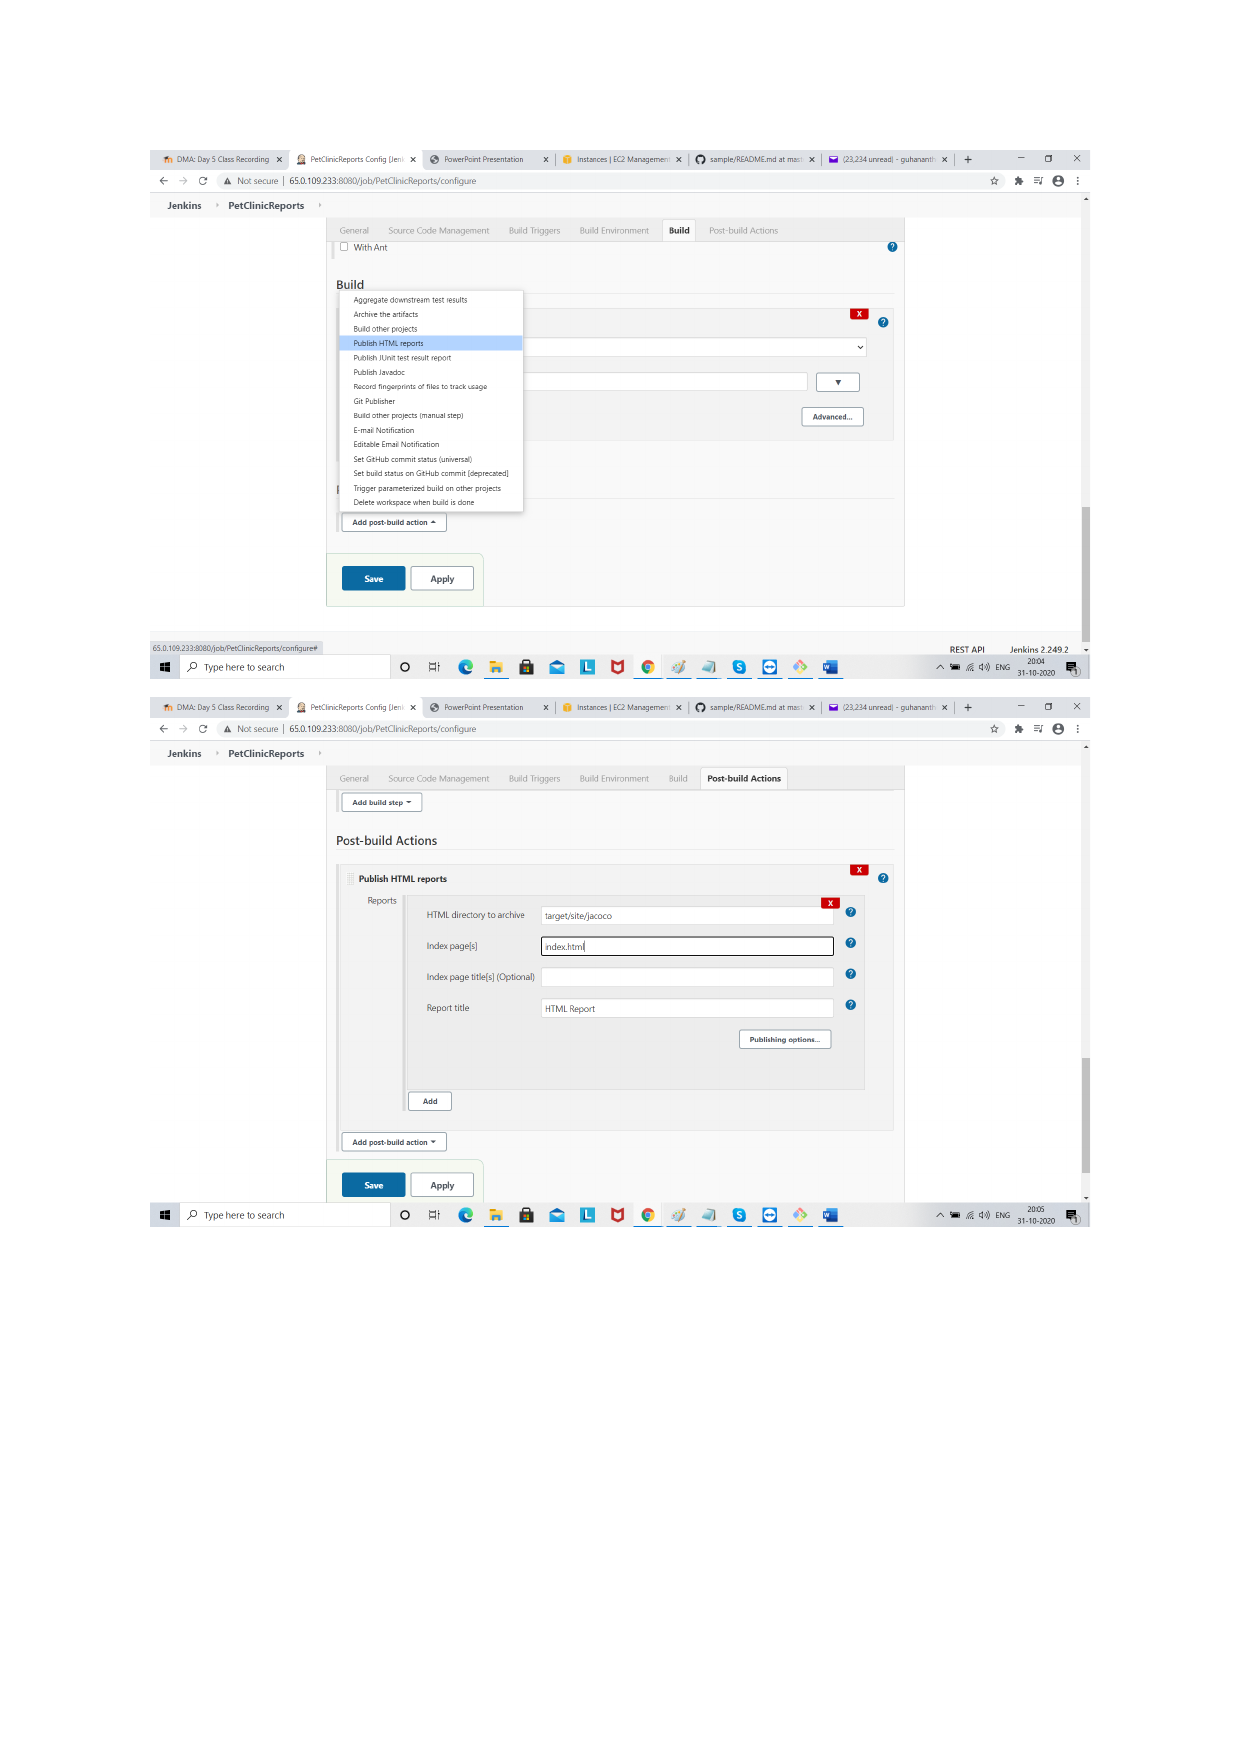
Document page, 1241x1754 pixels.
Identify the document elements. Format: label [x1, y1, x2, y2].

picture [150, 697, 1091, 1227]
picture [150, 150, 1091, 679]
